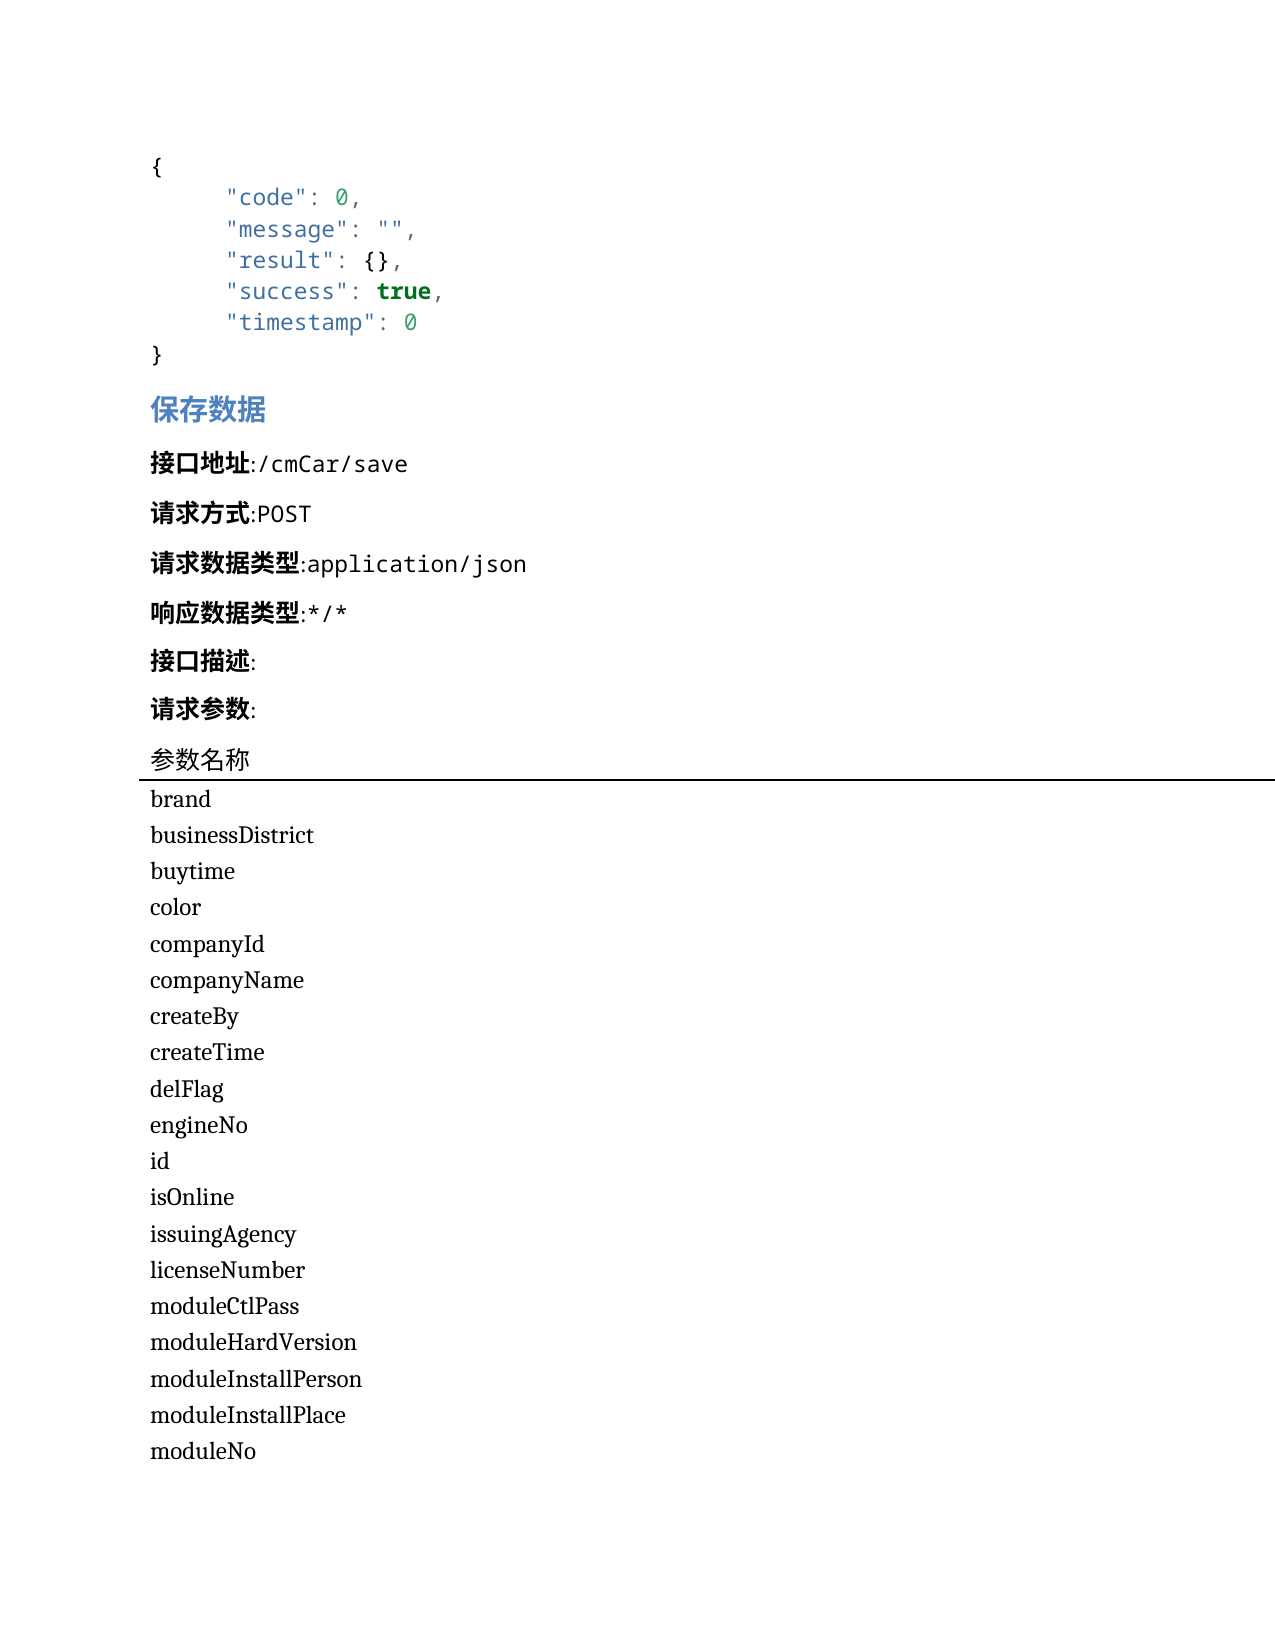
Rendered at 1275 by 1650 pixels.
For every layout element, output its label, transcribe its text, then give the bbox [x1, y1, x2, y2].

subtitle 保存数据 [150, 389, 1125, 429]
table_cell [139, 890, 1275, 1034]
text 接口描述: [150, 648, 1125, 677]
text 请求数据类型:application/json [150, 548, 1125, 579]
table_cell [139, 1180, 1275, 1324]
text 响应数据类型:*/* [150, 598, 1125, 629]
text 接口地址:/cmCar/save [150, 448, 1125, 479]
text 请求方式:POST [150, 498, 1125, 529]
text 请求参数: [150, 696, 1125, 724]
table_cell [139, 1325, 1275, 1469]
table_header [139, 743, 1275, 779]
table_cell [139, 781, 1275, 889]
text { "code": 0, "message": "", "result": {}, "success": true, "timestamp": 0 } [150, 150, 1125, 369]
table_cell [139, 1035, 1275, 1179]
